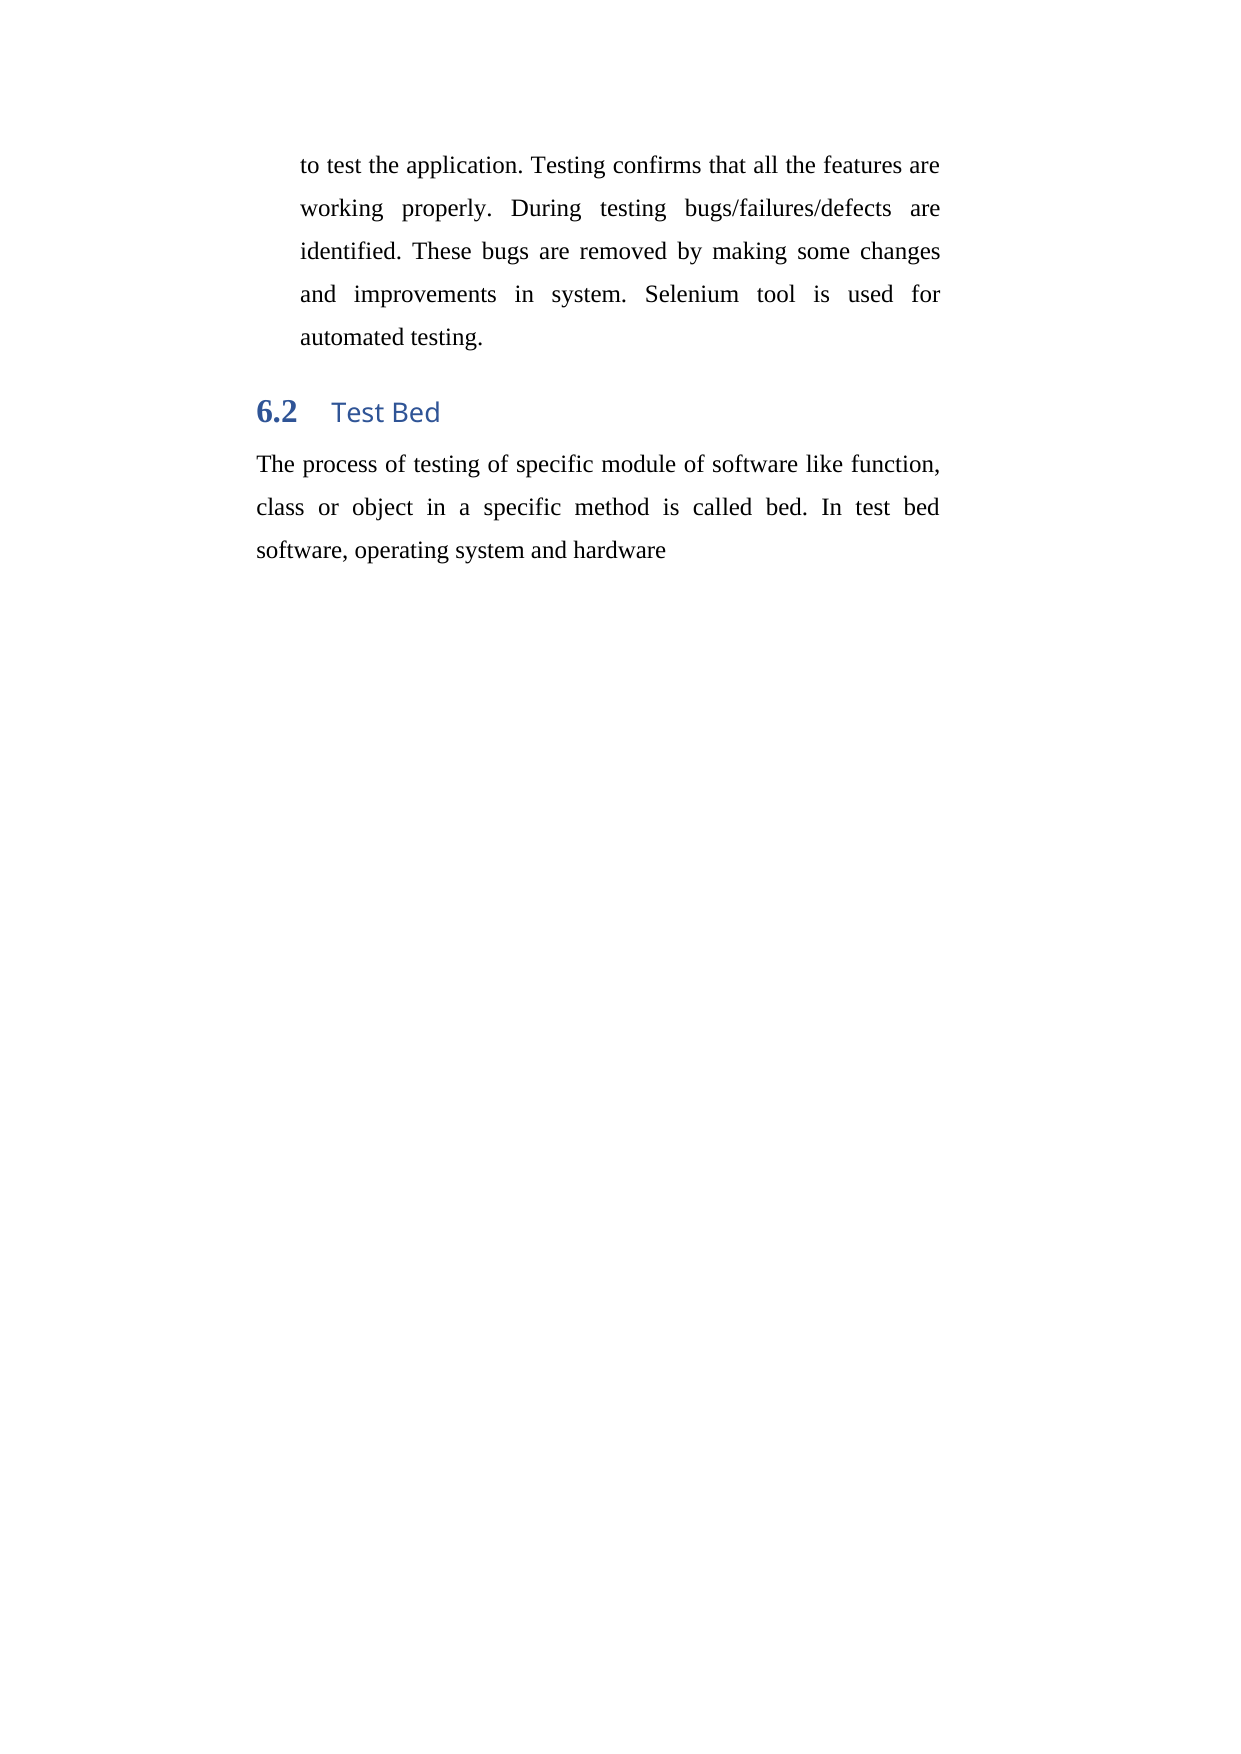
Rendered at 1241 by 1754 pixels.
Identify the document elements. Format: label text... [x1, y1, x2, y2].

text The process of testing of specific module of software like function, class or object in a specific method is called bed. In test bed software, operating system and hardware [256, 449, 941, 564]
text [300, 150, 941, 351]
subtitle Test Bed [256, 391, 1090, 430]
